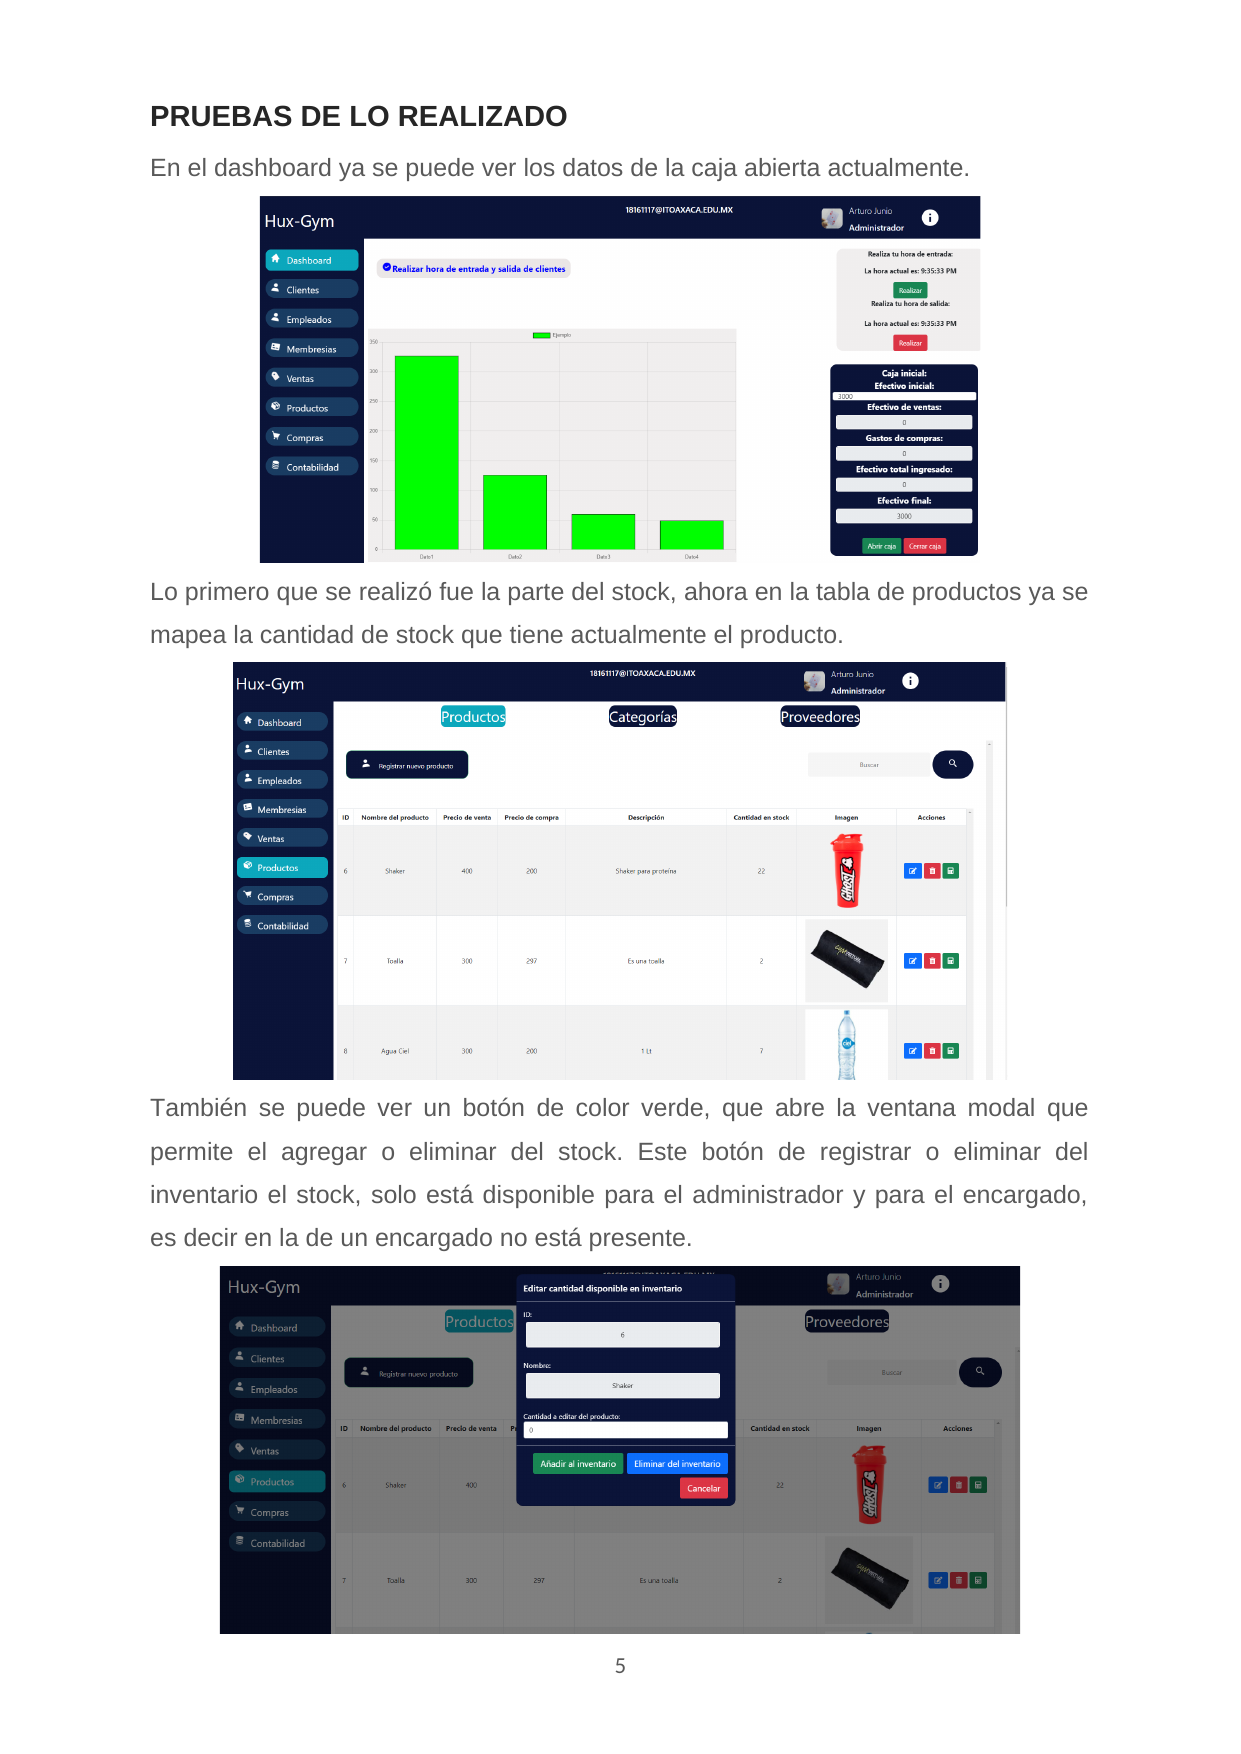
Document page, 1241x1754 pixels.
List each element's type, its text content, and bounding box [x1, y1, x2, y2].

subtitle PRuebas de lo realizado [150, 99, 1090, 132]
text En el dashboard ya se puede ver los datos de la caja abierta actualmente. [150, 153, 1090, 182]
picture [233, 662, 1008, 1080]
text También se puede ver un botón de color verde, que abre la ventana modal que permite el agregar o eliminar del stock. Este botón de registrar o eliminar del inventario el stock, solo está disponible para el administrador y para el encargado, es decir en la de un encargado no está presente. [150, 1093, 1090, 1252]
picture [259, 196, 981, 563]
text Lo primero que se realizó fue la parte del stock, ahora en la tabla de productos ya se mapea la cantidad de stock que tiene actualmente el producto. [150, 576, 1090, 648]
picture [219, 1266, 1021, 1634]
